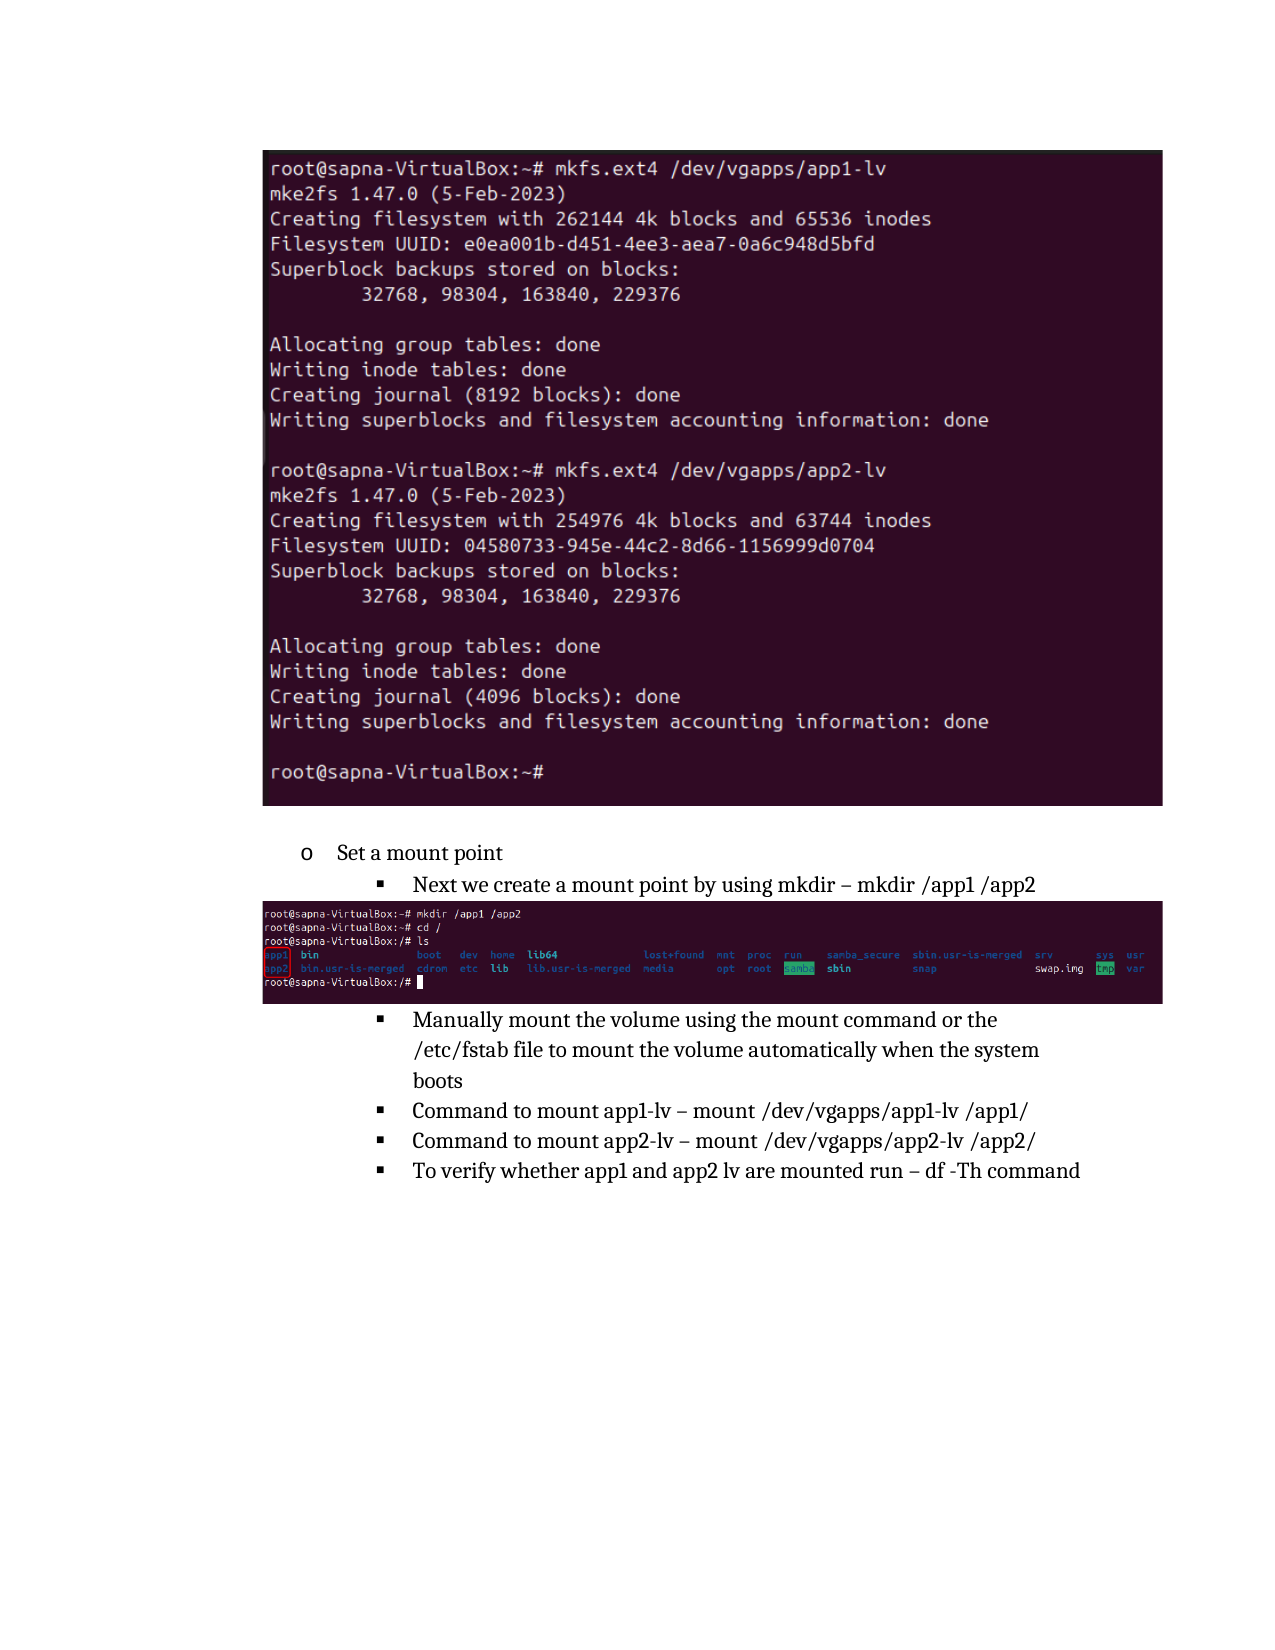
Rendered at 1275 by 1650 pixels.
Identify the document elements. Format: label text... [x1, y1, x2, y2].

list Command to mount app2-lv – mount /dev/vgapps/app2-lv /app2/ [375, 1128, 1087, 1154]
list Next we create a mount point by using mkdir – mkdir /app1 /app2 [375, 872, 1087, 898]
picture [262, 150, 1163, 806]
list Manually mount the volume using the mount command or the /etc/fstab file to mount the volume automatically when the system boots [375, 1007, 1087, 1094]
picture [262, 901, 1163, 1004]
list To verify whether app1 and app2 lv are mounted run – df -Th command [375, 1158, 1087, 1184]
list Command to mount app1-lv – mount /dev/vgapps/app1-lv /app1/ [375, 1098, 1087, 1124]
list Set a mount point [300, 840, 1087, 867]
